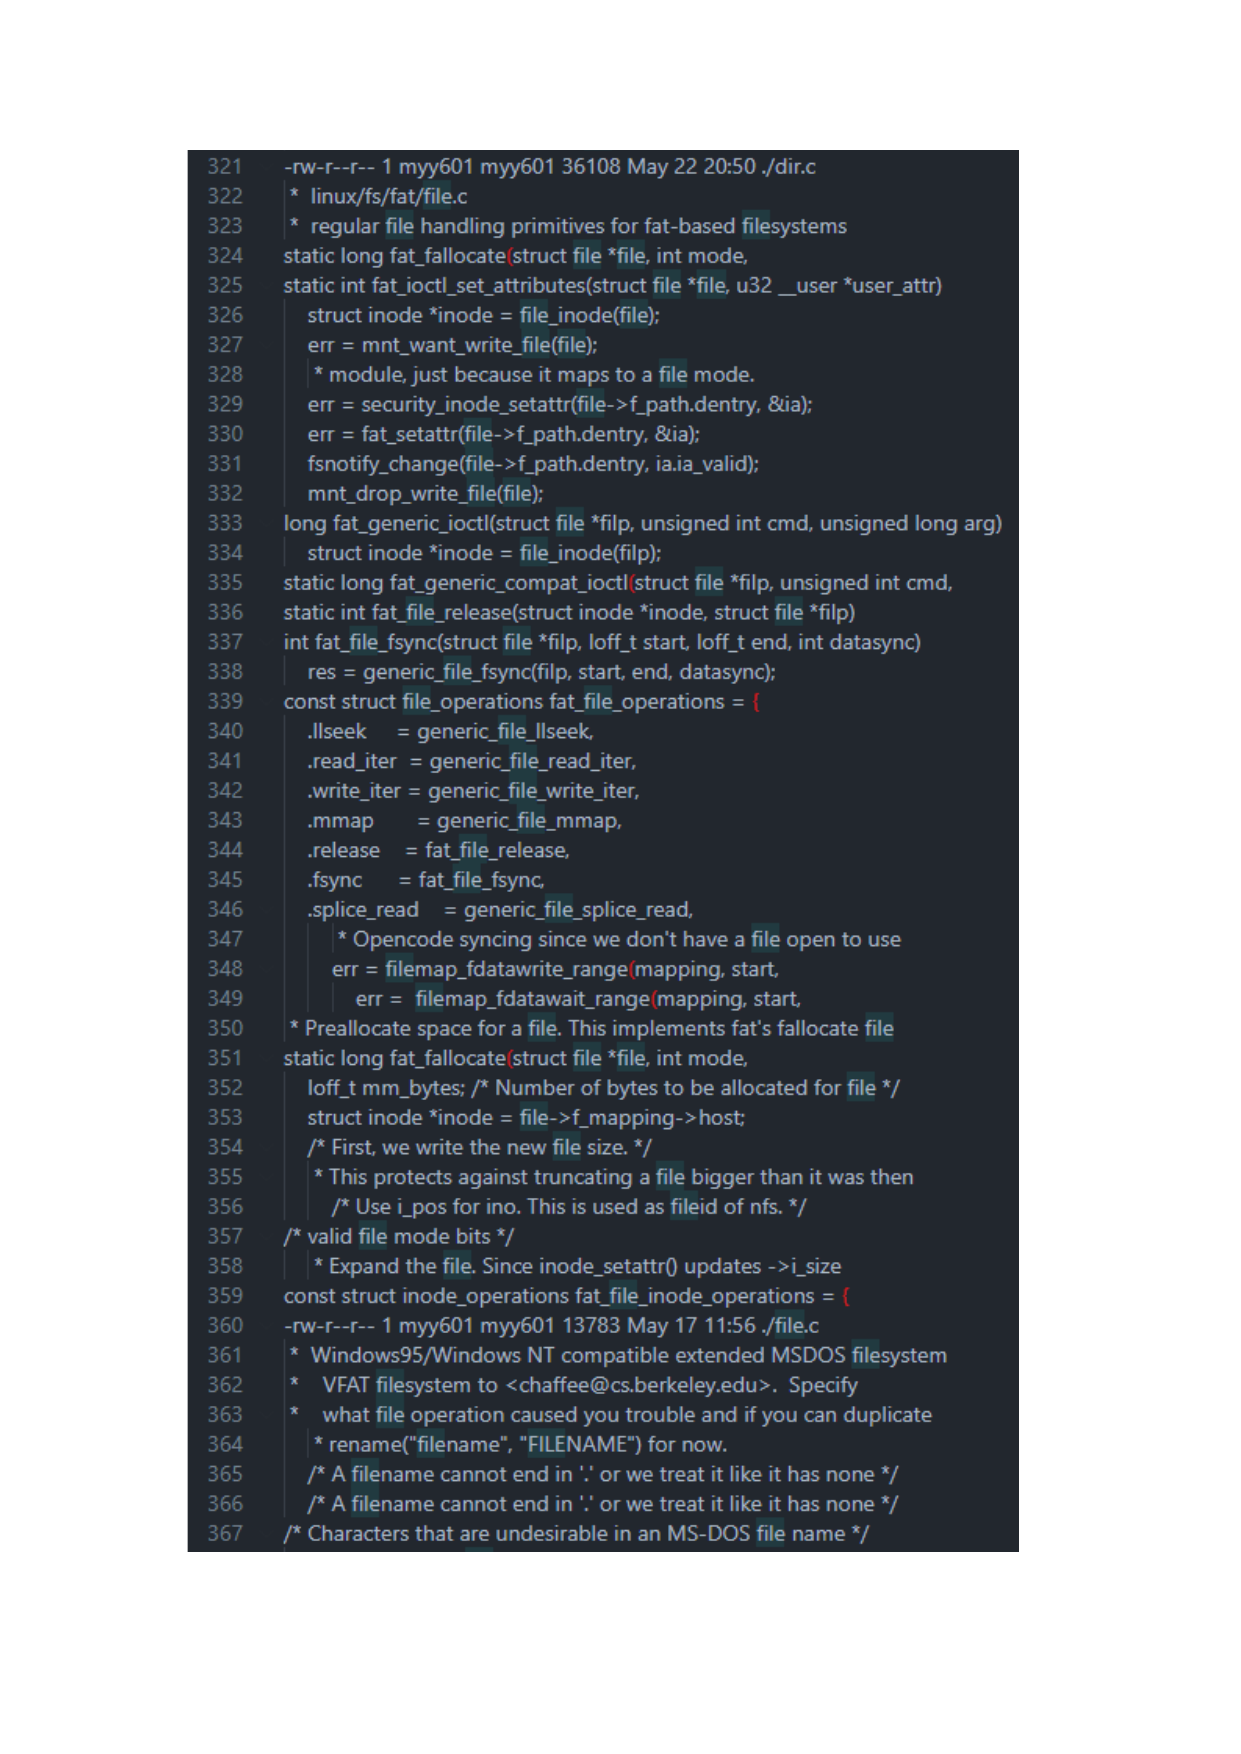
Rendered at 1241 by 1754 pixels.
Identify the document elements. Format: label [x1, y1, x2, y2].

picture [187, 150, 1019, 1552]
